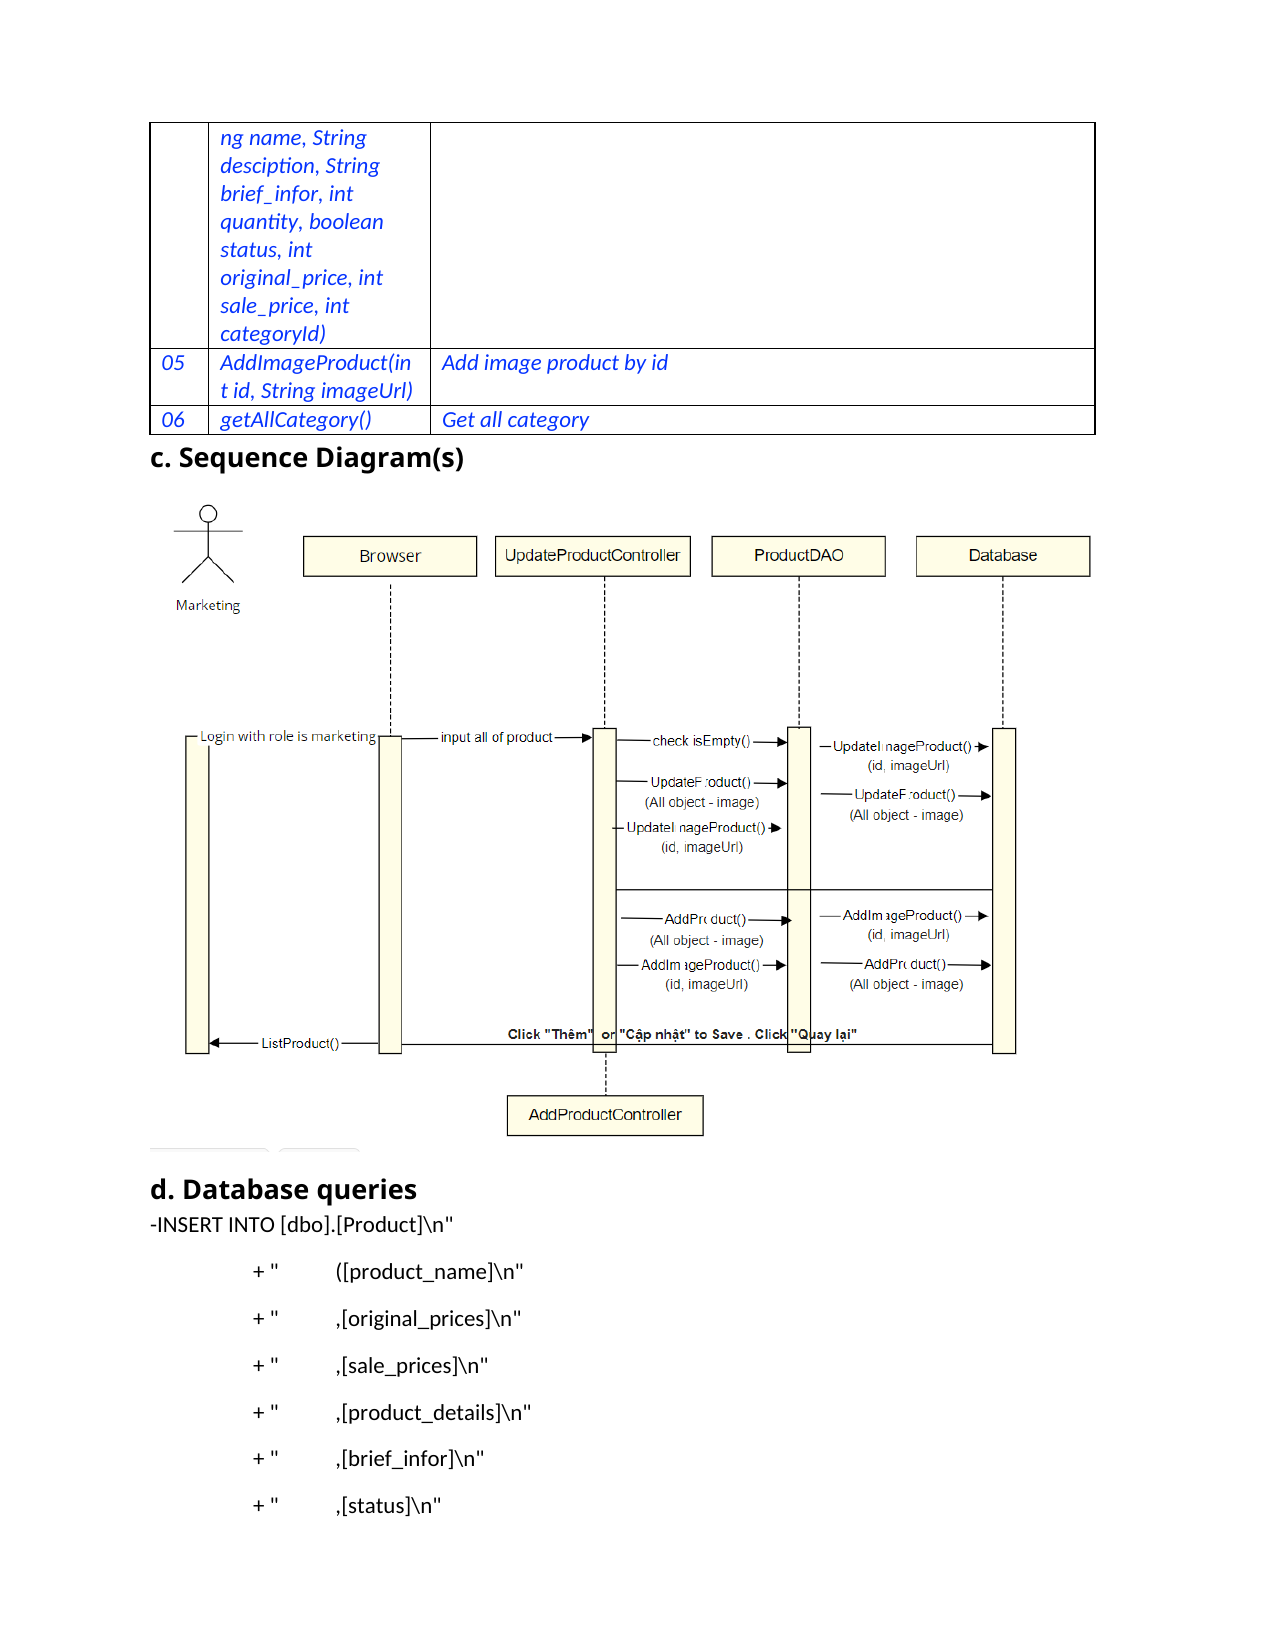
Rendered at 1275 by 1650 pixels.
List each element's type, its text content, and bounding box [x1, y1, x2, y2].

table_cell 05 [151, 349, 208, 404]
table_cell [209, 123, 430, 347]
table_cell 04 [151, 123, 208, 347]
table_cell AddImageProduct(int id, String imageUrl) [209, 349, 430, 404]
text + " ,[original_prices]\n" [150, 1304, 1125, 1332]
text + " ([product_name]\n" [150, 1257, 1125, 1285]
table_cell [431, 123, 1094, 347]
table_cell Get all category [431, 406, 1094, 434]
table_cell Add image product by id [431, 349, 1094, 404]
text -INSERT INTO [dbo].[Product]\n" [150, 1210, 1125, 1238]
subtitle c. Sequence Diagram(s) [150, 439, 1125, 476]
text + " ,[brief_infor]\n" [150, 1444, 1125, 1473]
table_cell 06 [151, 406, 208, 434]
text + " ,[sale_prices]\n" [150, 1351, 1125, 1379]
text + " ,[product_details]\n" [150, 1398, 1125, 1426]
subtitle d. Database queries [150, 1170, 1125, 1207]
text + " ,[status]\n" [150, 1491, 1125, 1519]
picture [150, 478, 1125, 1152]
table_cell getAllCategory() [209, 406, 430, 434]
